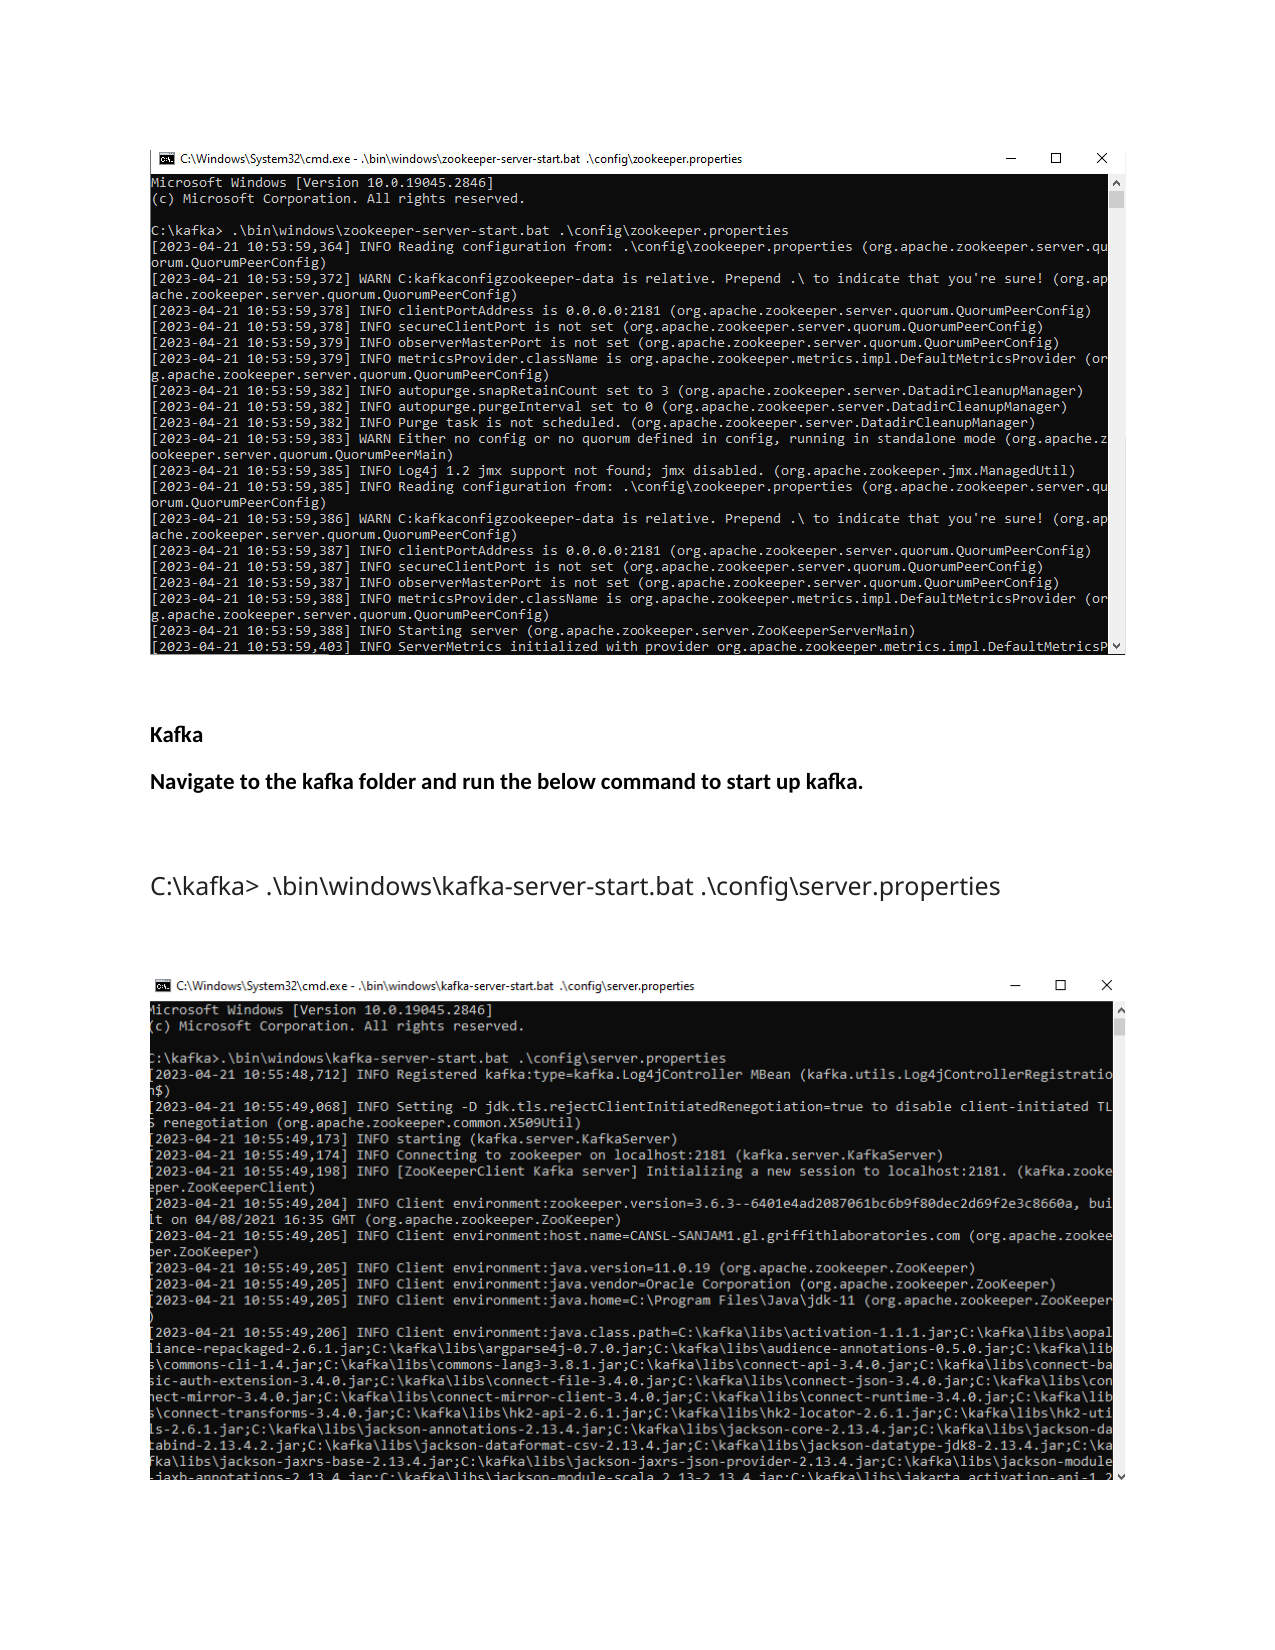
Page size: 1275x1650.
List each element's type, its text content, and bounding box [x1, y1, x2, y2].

picture [150, 150, 1125, 655]
text Navigate to the kafka folder and run the below command to start up kafka. [150, 767, 1125, 795]
text C:\kafka> .\bin\windows\kafka-server-start.bat .\config\server.properties [150, 869, 1125, 903]
text Kafka [150, 720, 1125, 748]
picture [150, 975, 1125, 1480]
